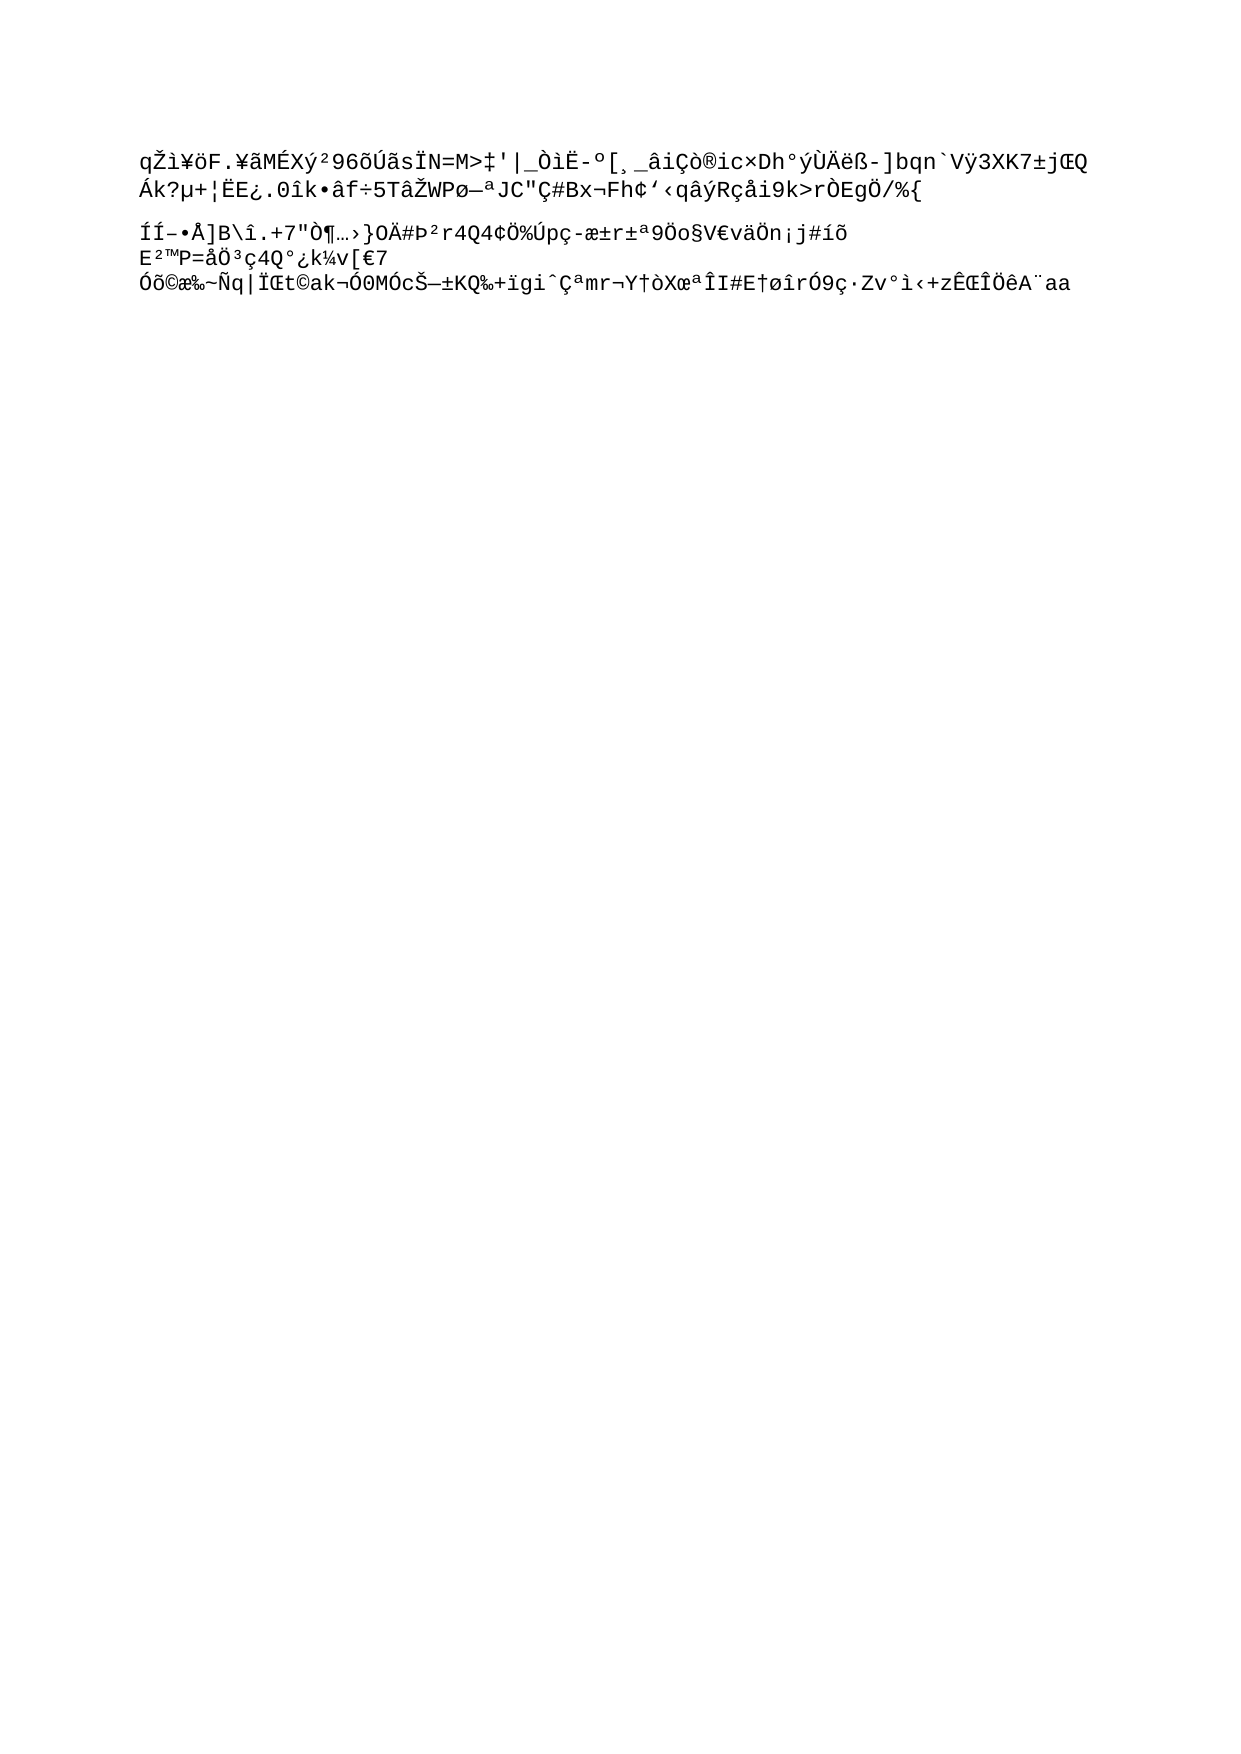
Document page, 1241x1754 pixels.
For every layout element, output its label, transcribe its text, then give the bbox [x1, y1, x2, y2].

text ÍÍ–•Å]B\î.+7"Ò¶…›}OÄ#Þ²r4Q4¢Ö%Úpç-æ±r±ª9Öo§V€väÖn¡j#íõ E²™P=åÖ³ç4Q°¿k¼v[€7 Óõ©æ‰~Ñq|ÏŒt©ak¬Ó0MÓcŠ—±KQ‰+ïgiˆÇªmr¬Y†òXœªÎI#­E†øîrÓ9ç·Zv°ì‹+zÊŒÎÖêA¨aa¡#cç*©Íƒ° ÷iwy„¨ïëG%‡añÞÜo%dAÝœÑnÄ–aÔïaeÝŒš™\V.A©ß©9|;T+‚H²u«õÜ¡ð¡=ê®Ðœ"Z_Õh »® .i"=”K0x³T 1eÈúÓS’±‰~ÛÆzŠœ*«àuÉªUY j[xúåP,°¯1­•v´1xH³B×âBhÕ£Q»ý¾•kÑ›Á®†å·,]°dN=Zº#‹¶ç,°rF¥¯‰l$8ß-»«xâÑ“ÂÉ¢Õmß¤«ÇûB¶tÌ]).…Äž7ÆÖSïšÚ5"ÌùZD…Ø†Áüh|¬šØÍÔ4[; ÁÓƒÐŠÂTÓØÚ5Z0µYN¥•œ6;Sì­±¼qÎgPð=í°?d’G#žR³iÇSuY3îÏY±QæÛ³)=”ŒU*ÓEû¬H5ù‘œ9 [139, 222, 1101, 297]
